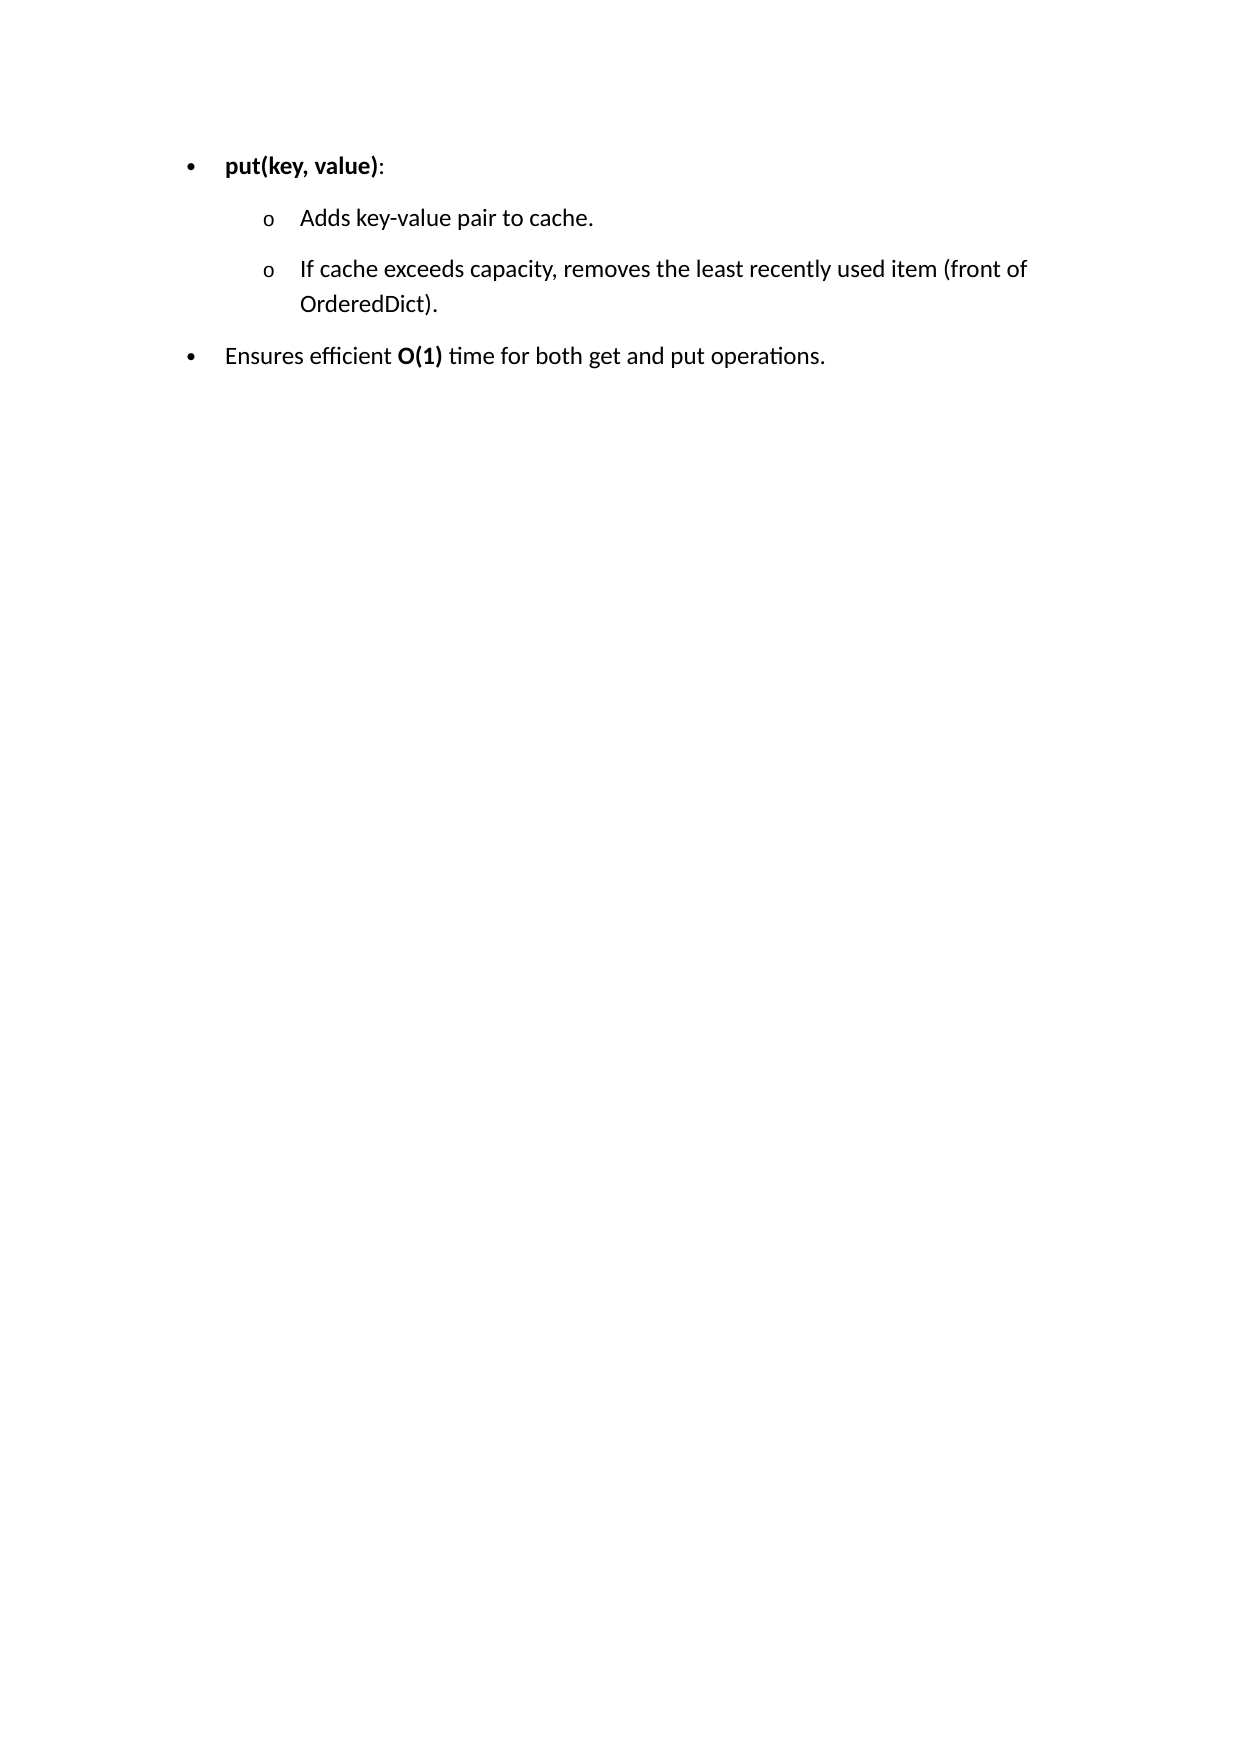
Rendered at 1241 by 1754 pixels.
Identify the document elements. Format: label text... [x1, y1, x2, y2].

list Ensures efficient O(1) time for both get and put operations. [187, 340, 1090, 371]
list put(key, value): [187, 150, 1090, 181]
list If cache exceeds capacity, removes the least recently used item (front of OrderedDict). [262, 253, 1090, 319]
list Adds key-value pair to cache. [262, 202, 1090, 232]
